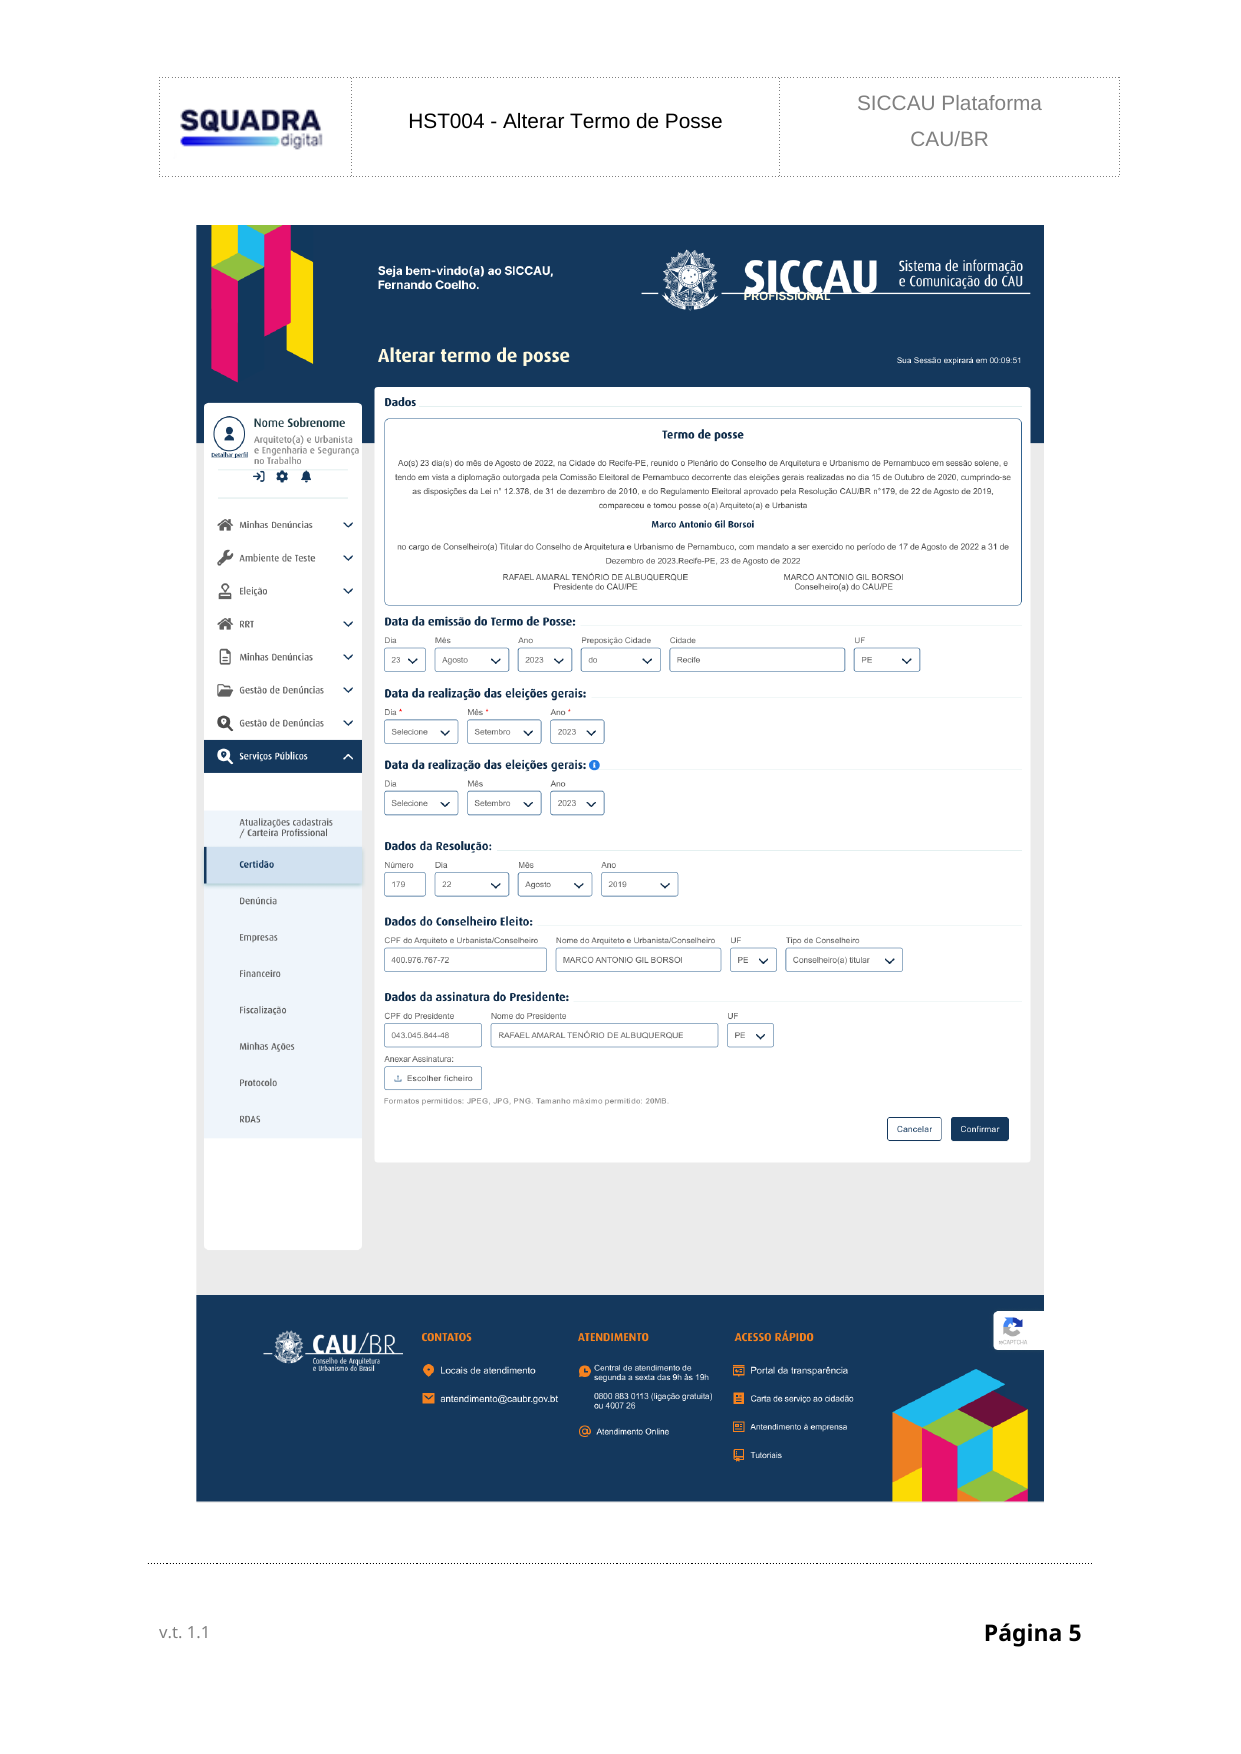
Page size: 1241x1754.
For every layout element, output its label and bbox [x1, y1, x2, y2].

picture [173, 107, 338, 159]
picture [196, 225, 1044, 1503]
